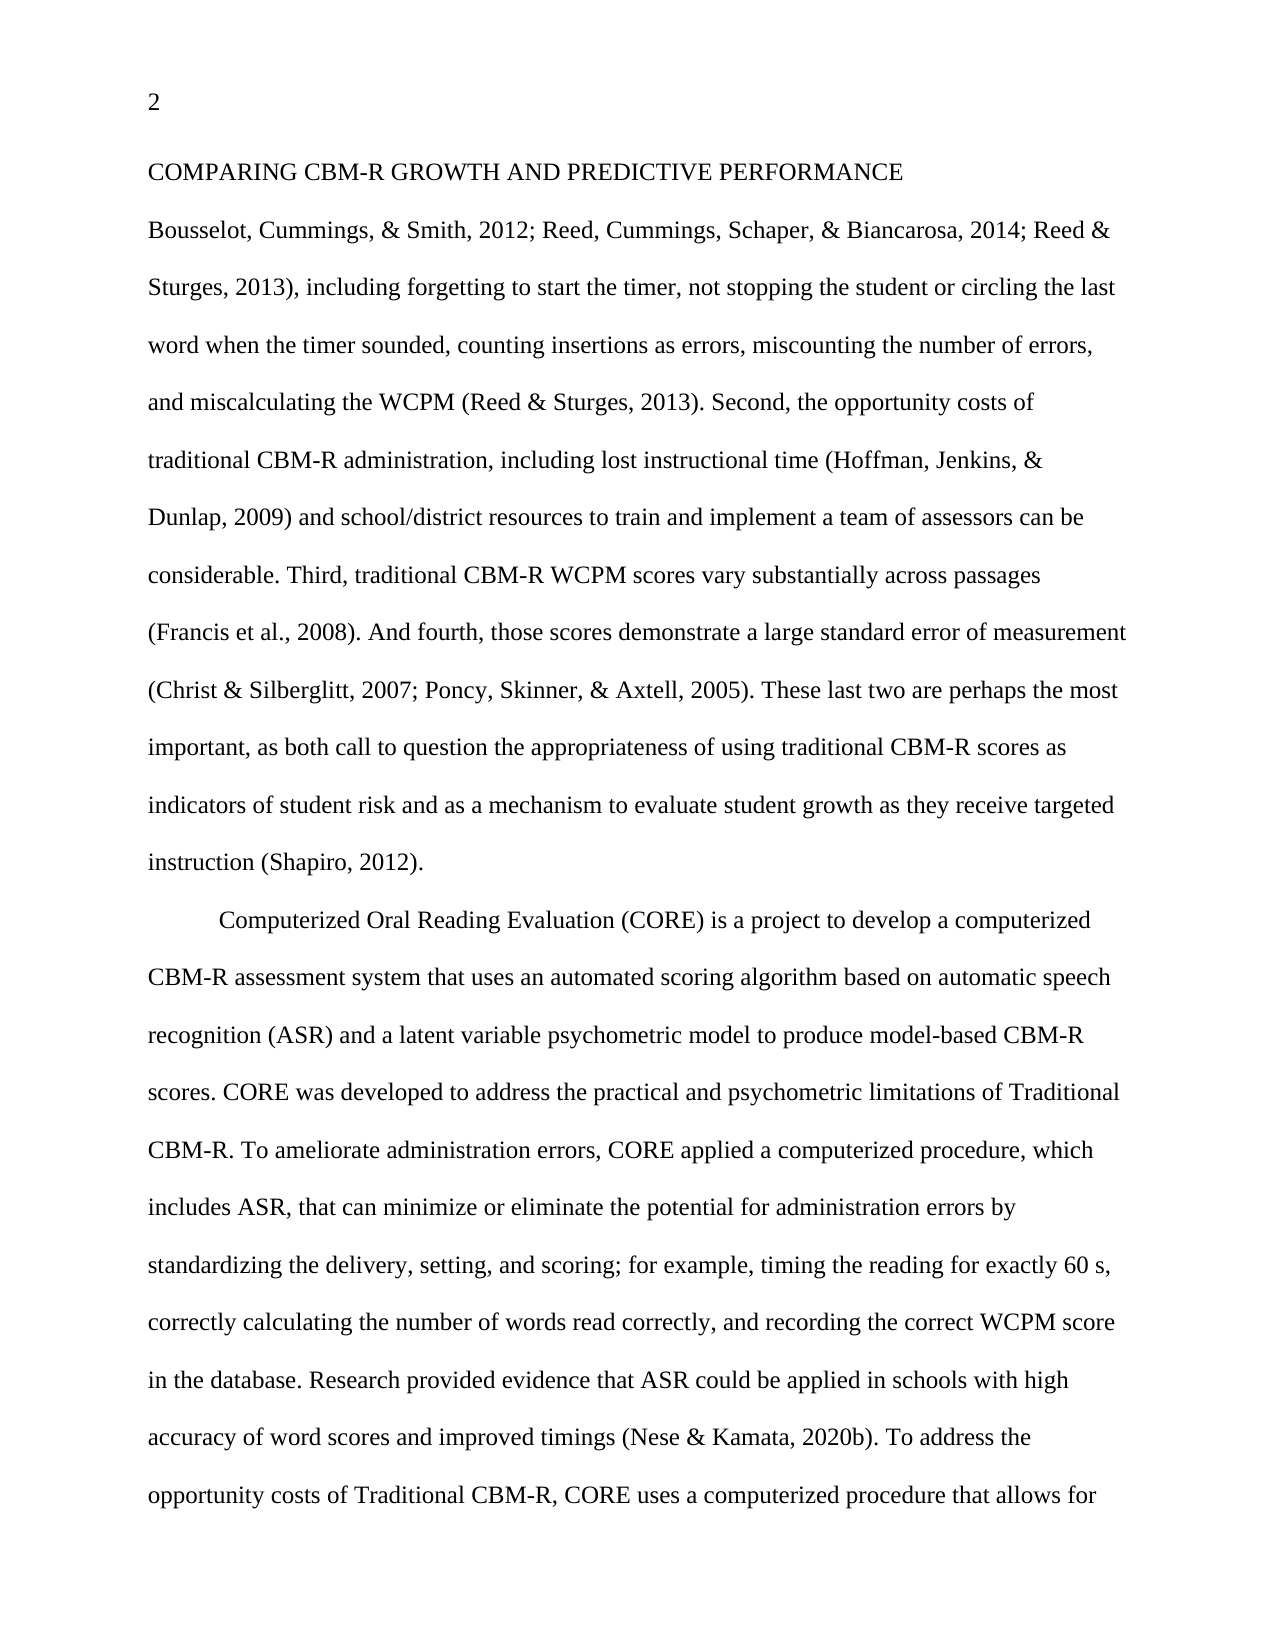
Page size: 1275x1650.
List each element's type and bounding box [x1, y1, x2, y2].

text [148, 215, 1127, 876]
text [148, 905, 1127, 1509]
